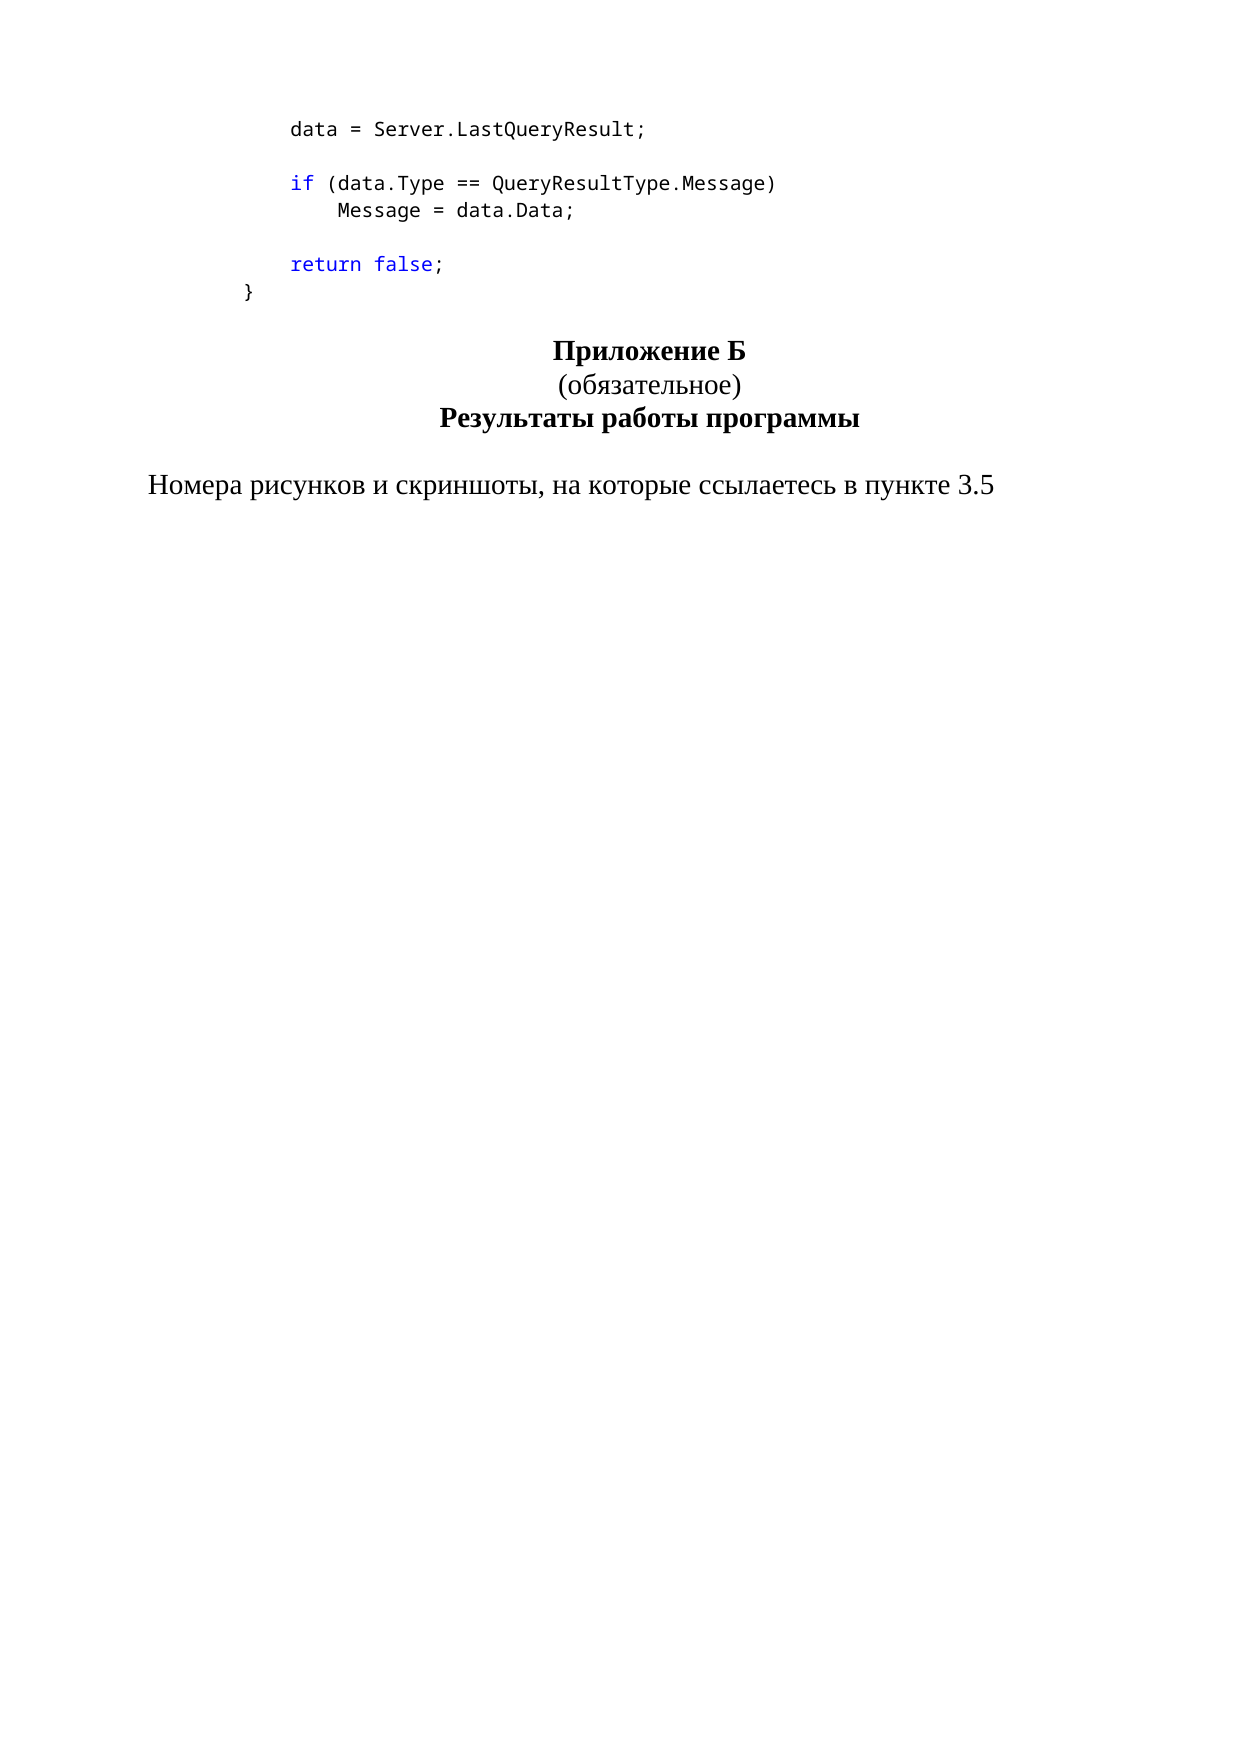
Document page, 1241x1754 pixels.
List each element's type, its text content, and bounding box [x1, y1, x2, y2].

text Результаты работы программы [148, 400, 1152, 434]
text (обязательное) [148, 367, 1152, 400]
text return false; [148, 251, 1152, 277]
text data = Server.LastQueryResult; [148, 116, 1152, 143]
text Номера рисунков и скриншоты, на которые ссылаетесь в пункте 3.5 [148, 467, 1152, 501]
text } [148, 277, 1152, 304]
text Message = data.Data; [148, 197, 1152, 223]
text if (data.Type == QueryResultType.Message) [148, 169, 1152, 197]
text Приложение Б [148, 333, 1152, 367]
